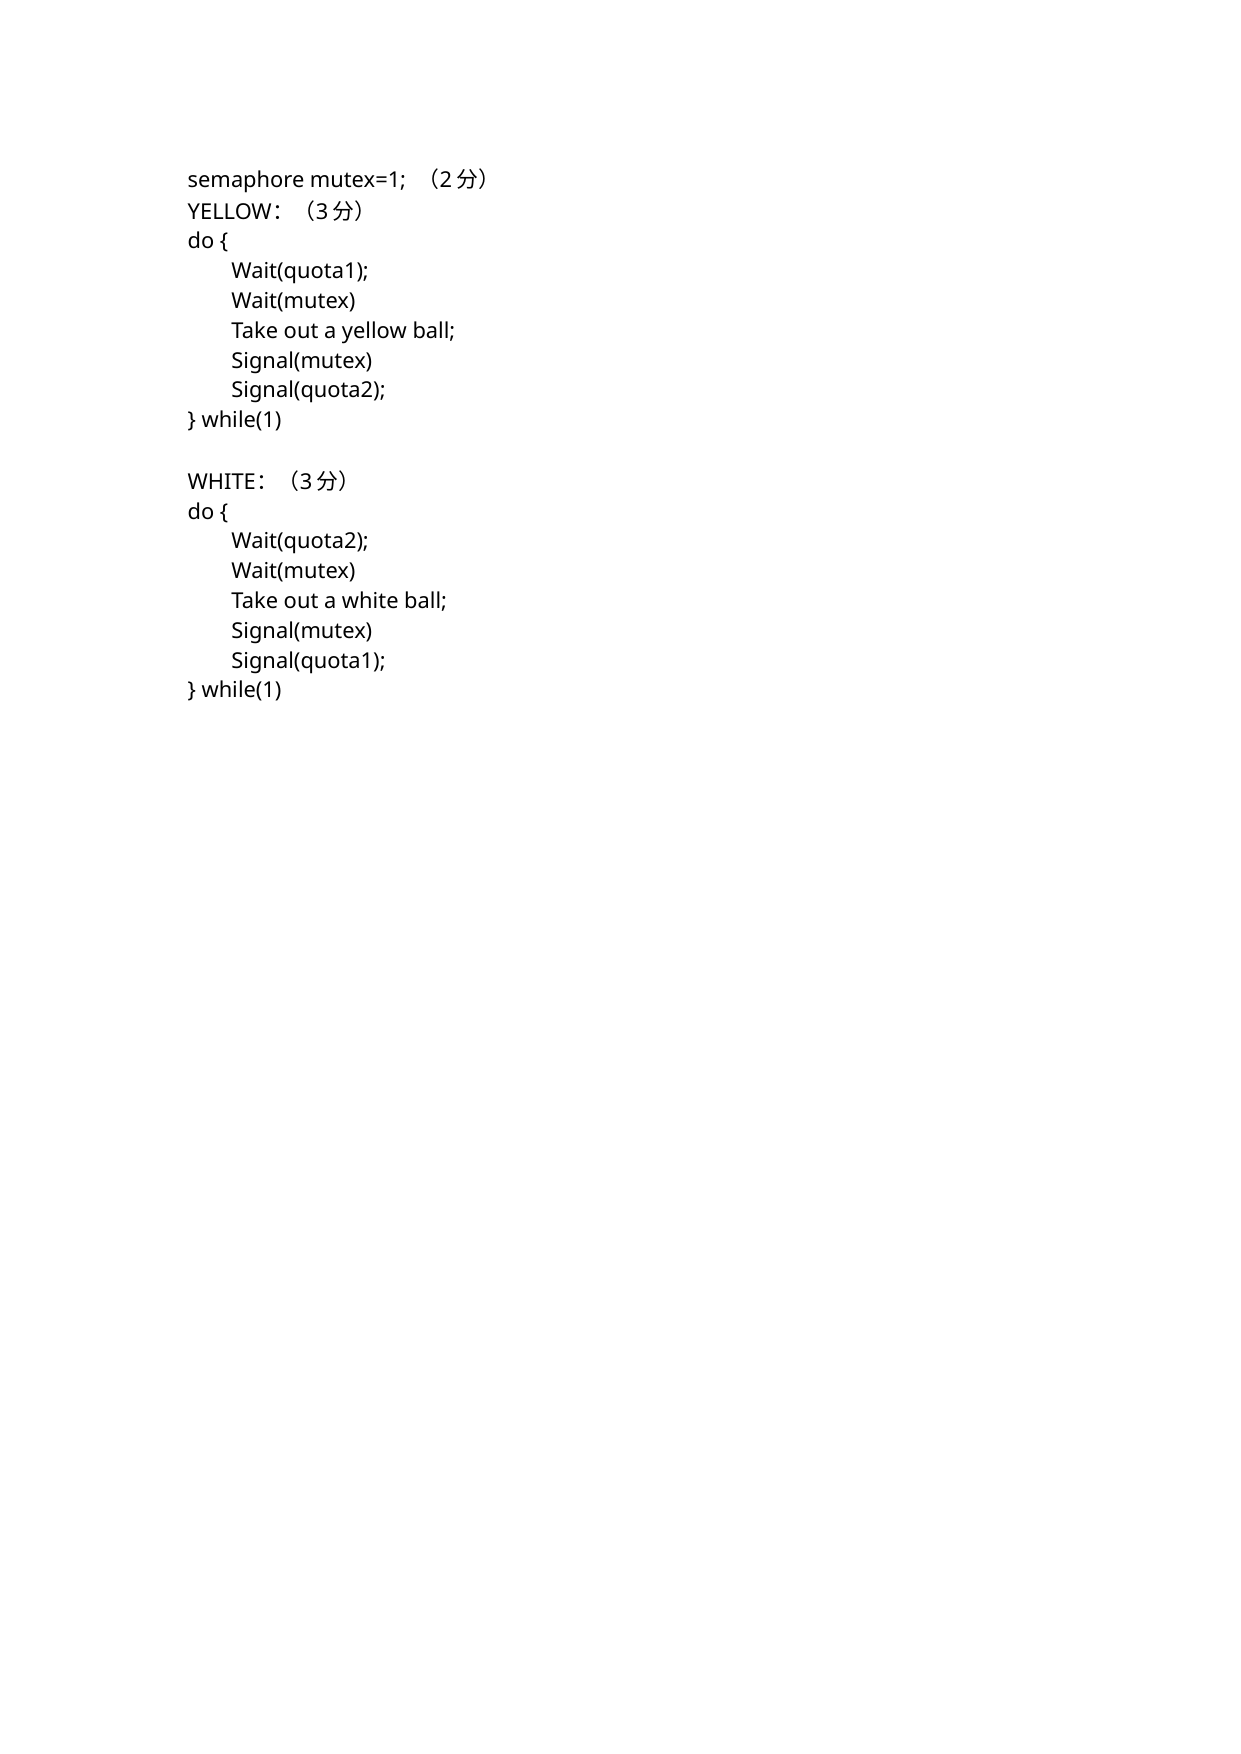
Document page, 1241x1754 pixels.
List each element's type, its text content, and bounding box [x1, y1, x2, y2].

text semaphore mutex=1; （2分） [187, 162, 1053, 194]
text YELLOW：（3分） [187, 194, 1053, 226]
text Take out a white ball; [187, 585, 1053, 615]
text Wait(mutex) [187, 555, 1053, 585]
text do { [187, 496, 1053, 525]
text } while(1) [187, 404, 1053, 434]
text Wait(quota1); [187, 255, 1053, 285]
text Signal(quota1); [187, 644, 1053, 674]
text WHITE：（3分） [187, 464, 1053, 496]
text Take out a yellow ball; [187, 315, 1053, 345]
text Wait(quota2); [187, 525, 1053, 555]
text } while(1) [187, 674, 1053, 704]
text Signal(quota2); [187, 374, 1053, 404]
text Wait(mutex) [187, 285, 1053, 315]
text Signal(mutex) [187, 345, 1053, 374]
text Signal(mutex) [187, 615, 1053, 644]
text do { [187, 226, 1053, 255]
